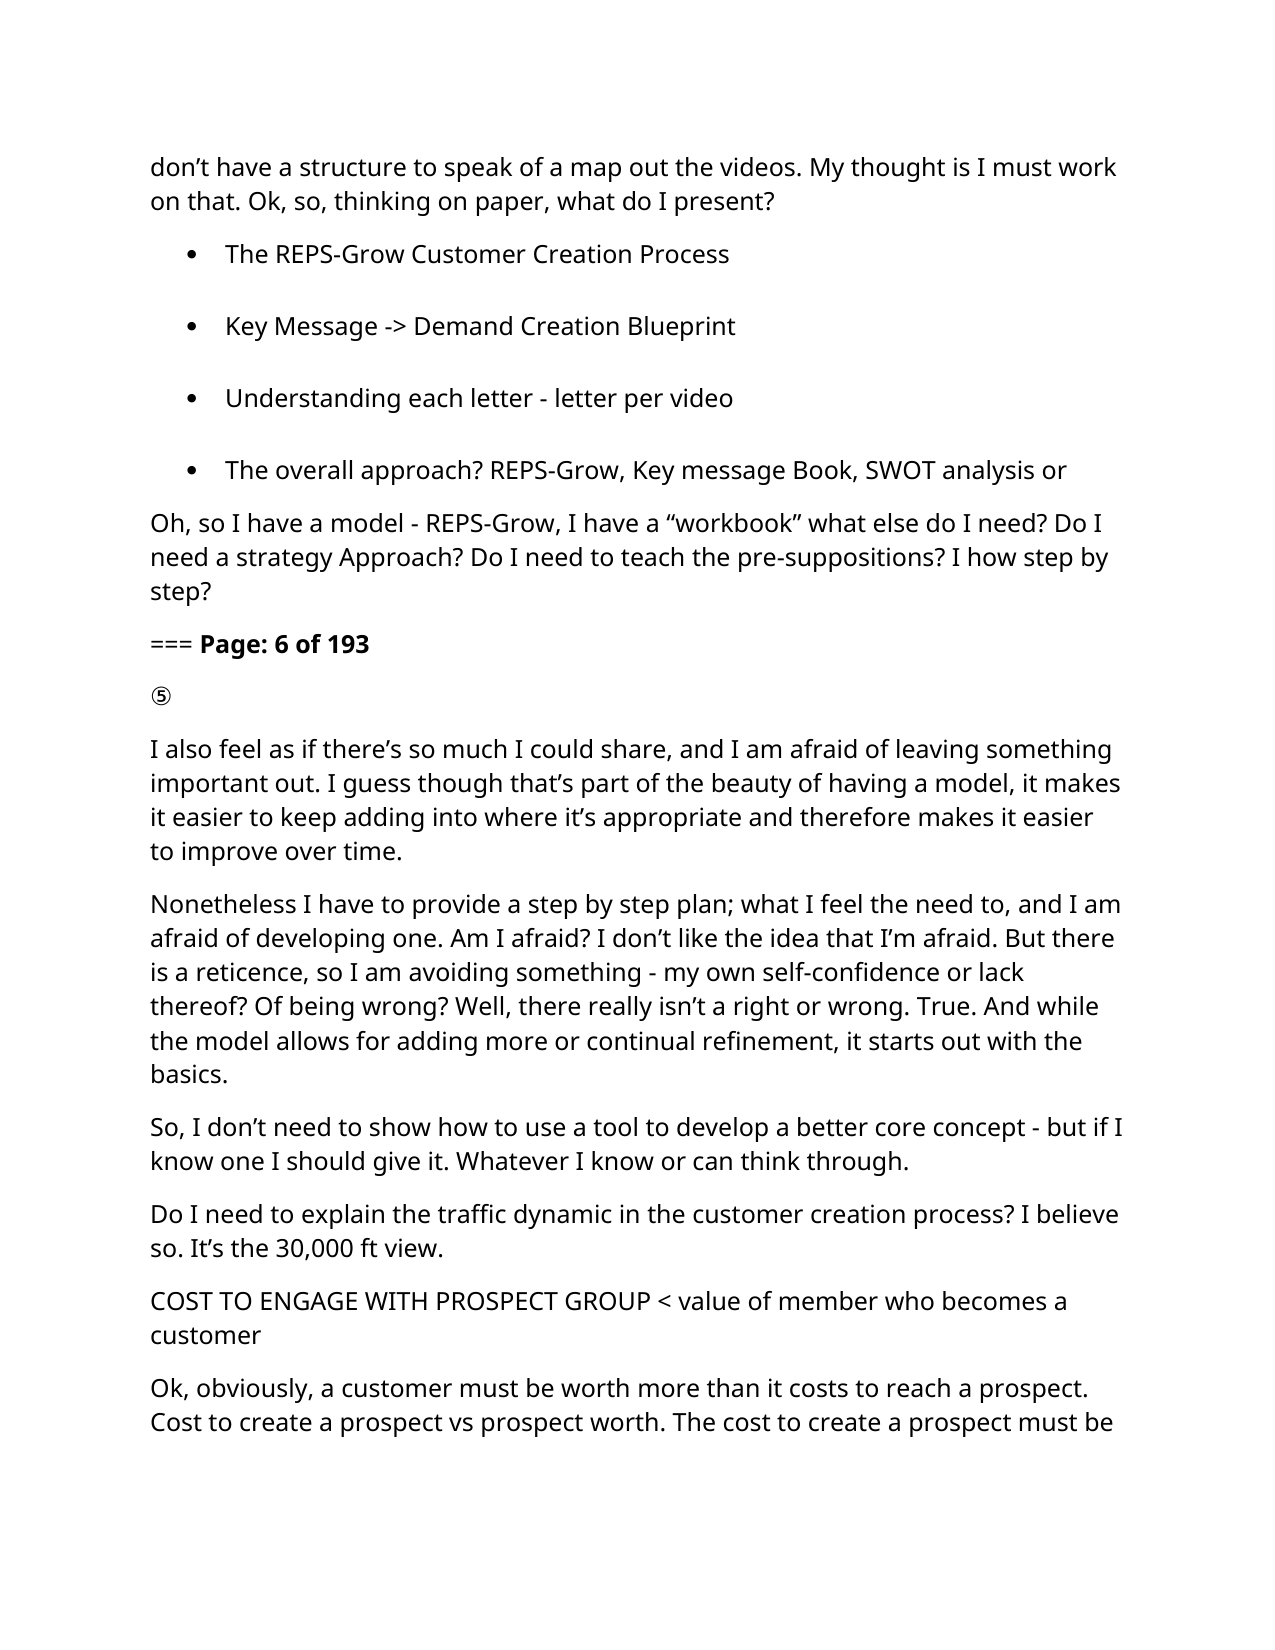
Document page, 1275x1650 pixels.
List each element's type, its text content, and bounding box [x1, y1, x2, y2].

text ⑤ [150, 679, 1125, 713]
text Nonetheless I have to provide a step by step plan; what I feel the need to, and I am afraid of developing one. Am I afraid? I don’t like the idea that I’m afraid. But there is a reticence, so I am avoiding something - my own self-confidence or lack thereof? Of being wrong? Well, there really isn’t a right or wrong. True. And while the model allows for adding more or continual refinement, it starts out with the basics. [150, 887, 1125, 1091]
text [150, 1371, 1125, 1439]
list The overall approach? REPS-Grow, Key message Book, SWOT analysis or [187, 452, 1125, 487]
text === Page: 6 of 193 [150, 626, 1125, 660]
list Understanding each letter - letter per video [187, 381, 1125, 449]
text COST TO ENGAGE WITH PROSPECT GROUP < value of member who becomes a customer [150, 1284, 1125, 1352]
text I also feel as if there’s so much I could share, and I am afraid of leaving something important out. I guess though that’s part of the beauty of having a model, it makes it easier to keep adding into where it’s appropriate and therefore makes it easier to improve over time. [150, 732, 1125, 868]
list Key Message -> Demand Creation Blueprint [187, 309, 1125, 377]
text So, I don’t need to show how to use a tool to develop a better core concept - but if I know one I should give it. Whatever I know or can think through. [150, 1110, 1125, 1178]
text Do I need to explain the traffic dynamic in the customer creation process? I believe so. It’s the 30,000 ft view. [150, 1197, 1125, 1265]
text Oh, so I have a model - REPS-Grow, I have a “workbook” what else do I need? Do I need a strategy Approach? Do I need to teach the pre-suppositions? I how step by step? [150, 505, 1125, 607]
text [150, 150, 1125, 218]
list The REPS-Grow Customer Creation Process [187, 237, 1125, 305]
